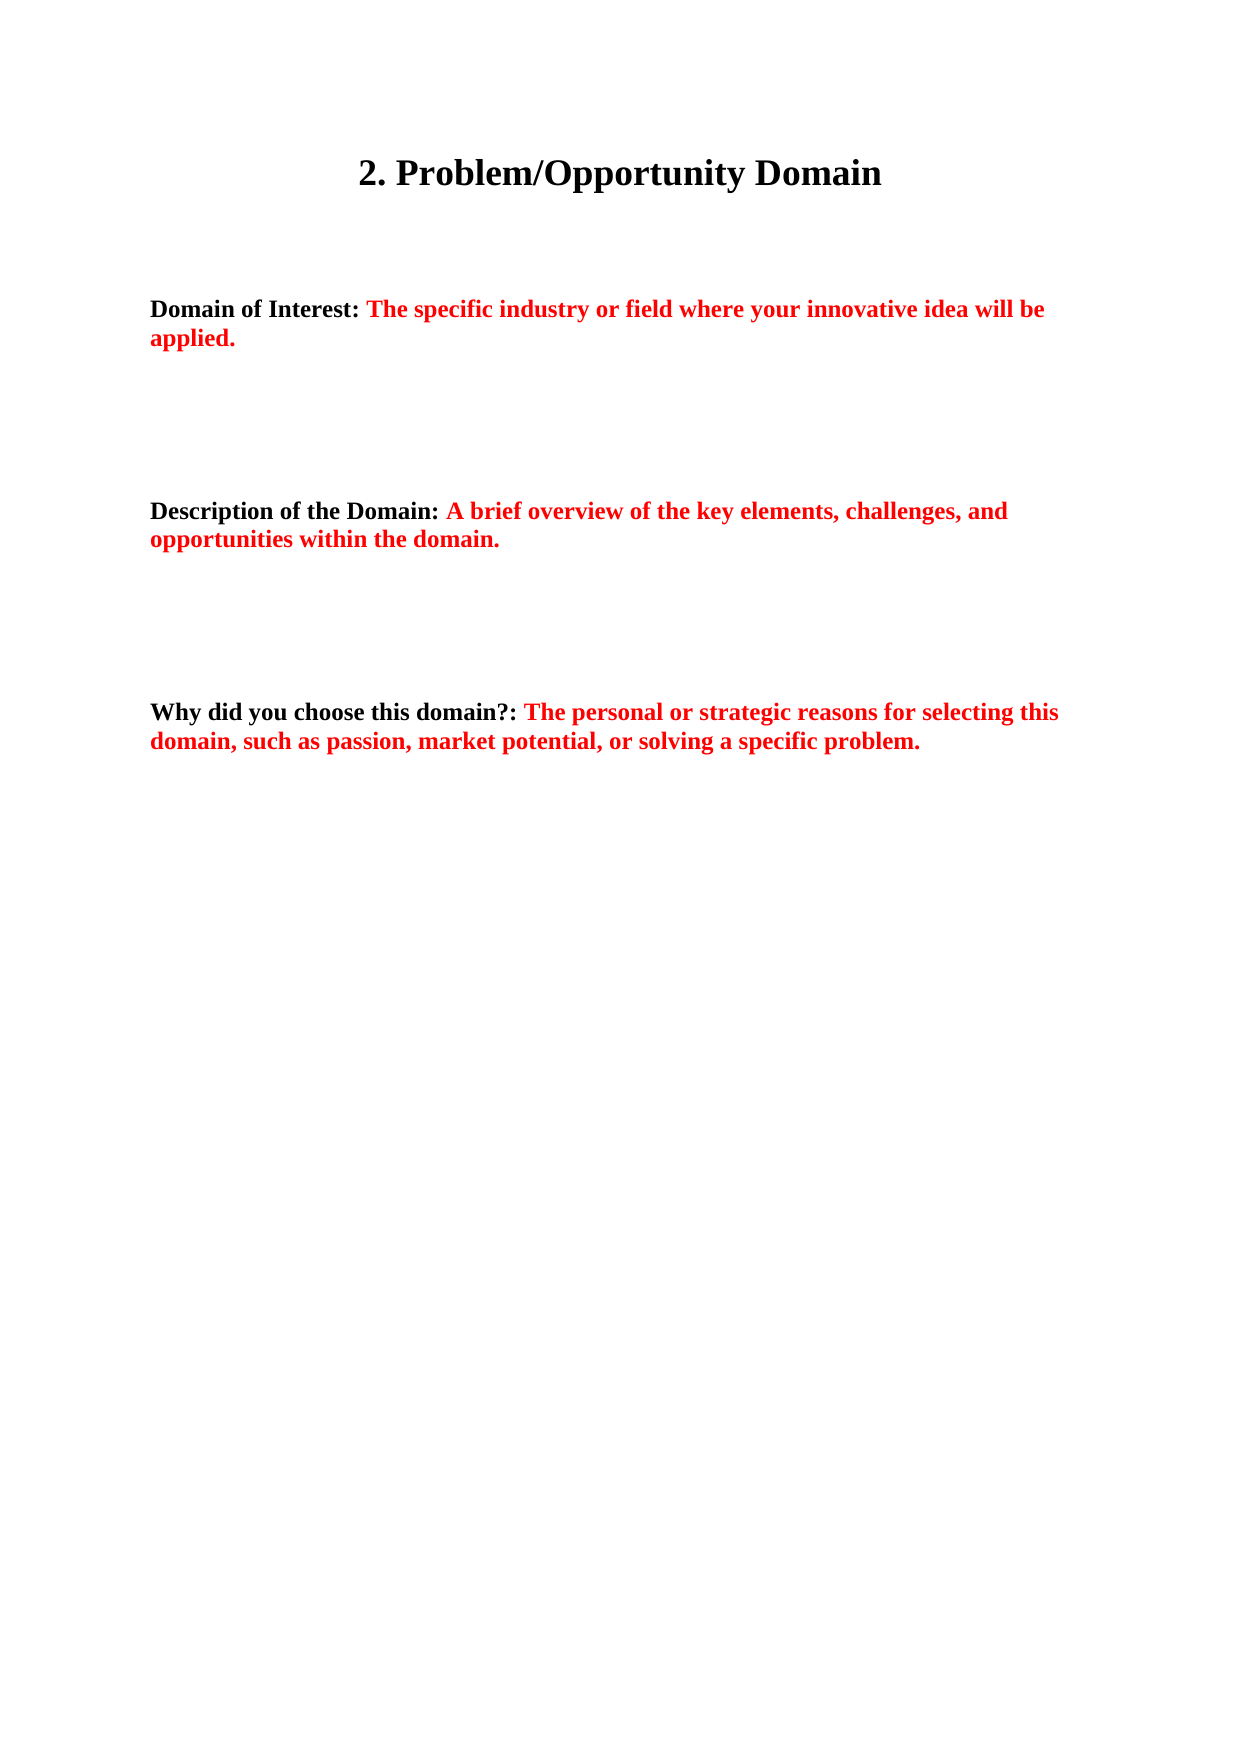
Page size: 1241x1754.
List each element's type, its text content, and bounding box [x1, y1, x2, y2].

text Domain of Interest: The specific industry or field where your innovative idea will be applied. [150, 294, 1090, 352]
text Description of the Domain: A brief overview of the key elements, challenges, and opportunities within the domain. [150, 496, 1090, 553]
text 2. Problem/Opportunity Domain [150, 150, 1090, 193]
text Why did you choose this domain?: The personal or strategic reasons for selecting this domain, such as passion, market potential, or solving a specific problem. [150, 697, 1090, 754]
